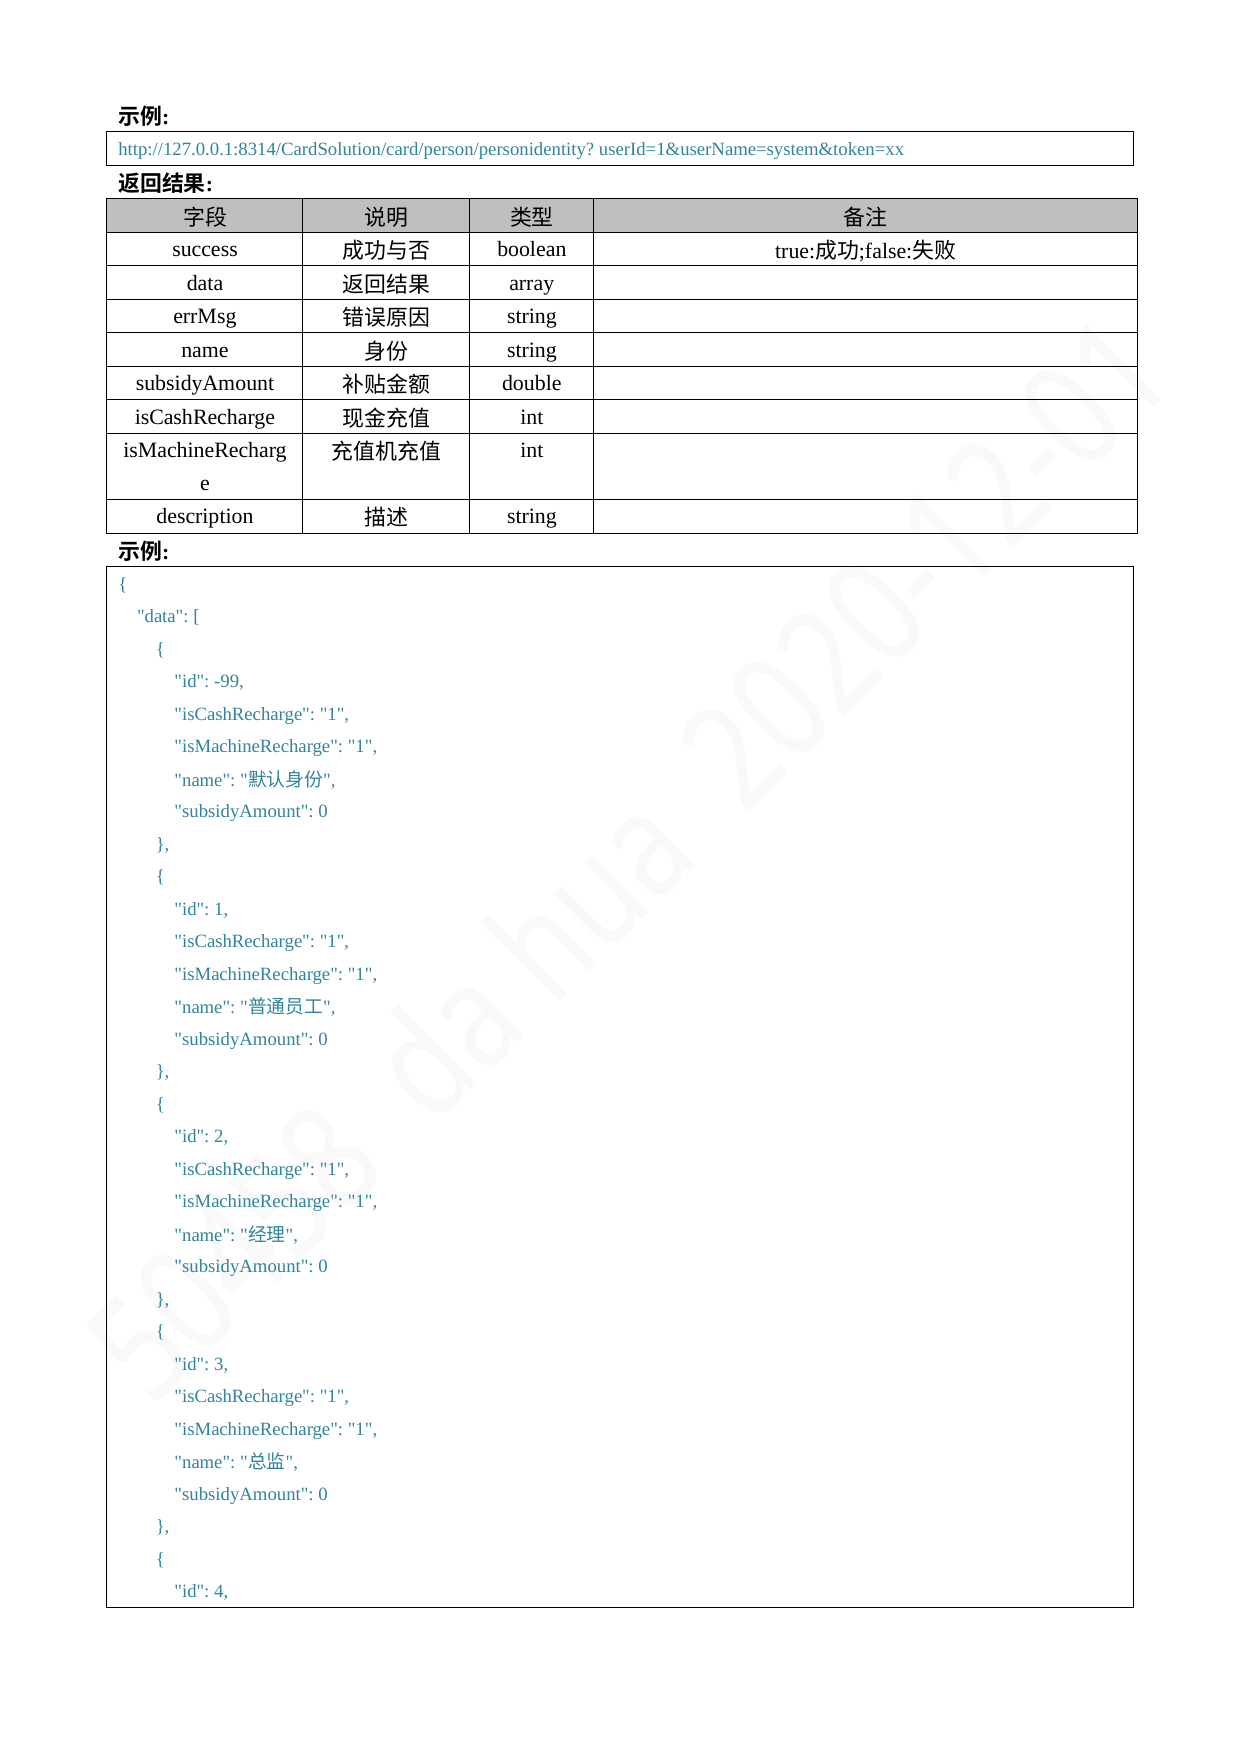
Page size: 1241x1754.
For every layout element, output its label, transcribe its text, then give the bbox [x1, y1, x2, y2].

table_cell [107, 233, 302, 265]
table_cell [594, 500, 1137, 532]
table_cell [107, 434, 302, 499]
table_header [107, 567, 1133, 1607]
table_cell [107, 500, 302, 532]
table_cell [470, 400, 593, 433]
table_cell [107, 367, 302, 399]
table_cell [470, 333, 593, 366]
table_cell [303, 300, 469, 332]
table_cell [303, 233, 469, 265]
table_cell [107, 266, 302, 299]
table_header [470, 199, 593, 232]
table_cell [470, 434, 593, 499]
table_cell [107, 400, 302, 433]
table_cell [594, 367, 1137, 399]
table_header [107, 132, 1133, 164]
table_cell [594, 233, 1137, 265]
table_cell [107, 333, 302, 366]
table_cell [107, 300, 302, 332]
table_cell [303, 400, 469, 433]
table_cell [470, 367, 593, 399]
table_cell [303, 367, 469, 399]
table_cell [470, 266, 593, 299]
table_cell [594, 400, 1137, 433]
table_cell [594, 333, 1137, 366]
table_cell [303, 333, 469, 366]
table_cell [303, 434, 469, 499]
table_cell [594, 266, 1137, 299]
text 示例: [118, 98, 1122, 131]
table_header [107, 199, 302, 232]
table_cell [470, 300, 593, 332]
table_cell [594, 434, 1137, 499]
text 示例: [118, 534, 1122, 566]
text 返回结果: [118, 166, 1122, 198]
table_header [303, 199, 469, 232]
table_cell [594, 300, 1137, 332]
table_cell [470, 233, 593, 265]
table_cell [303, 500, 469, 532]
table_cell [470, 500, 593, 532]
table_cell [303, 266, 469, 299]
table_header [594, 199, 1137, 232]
